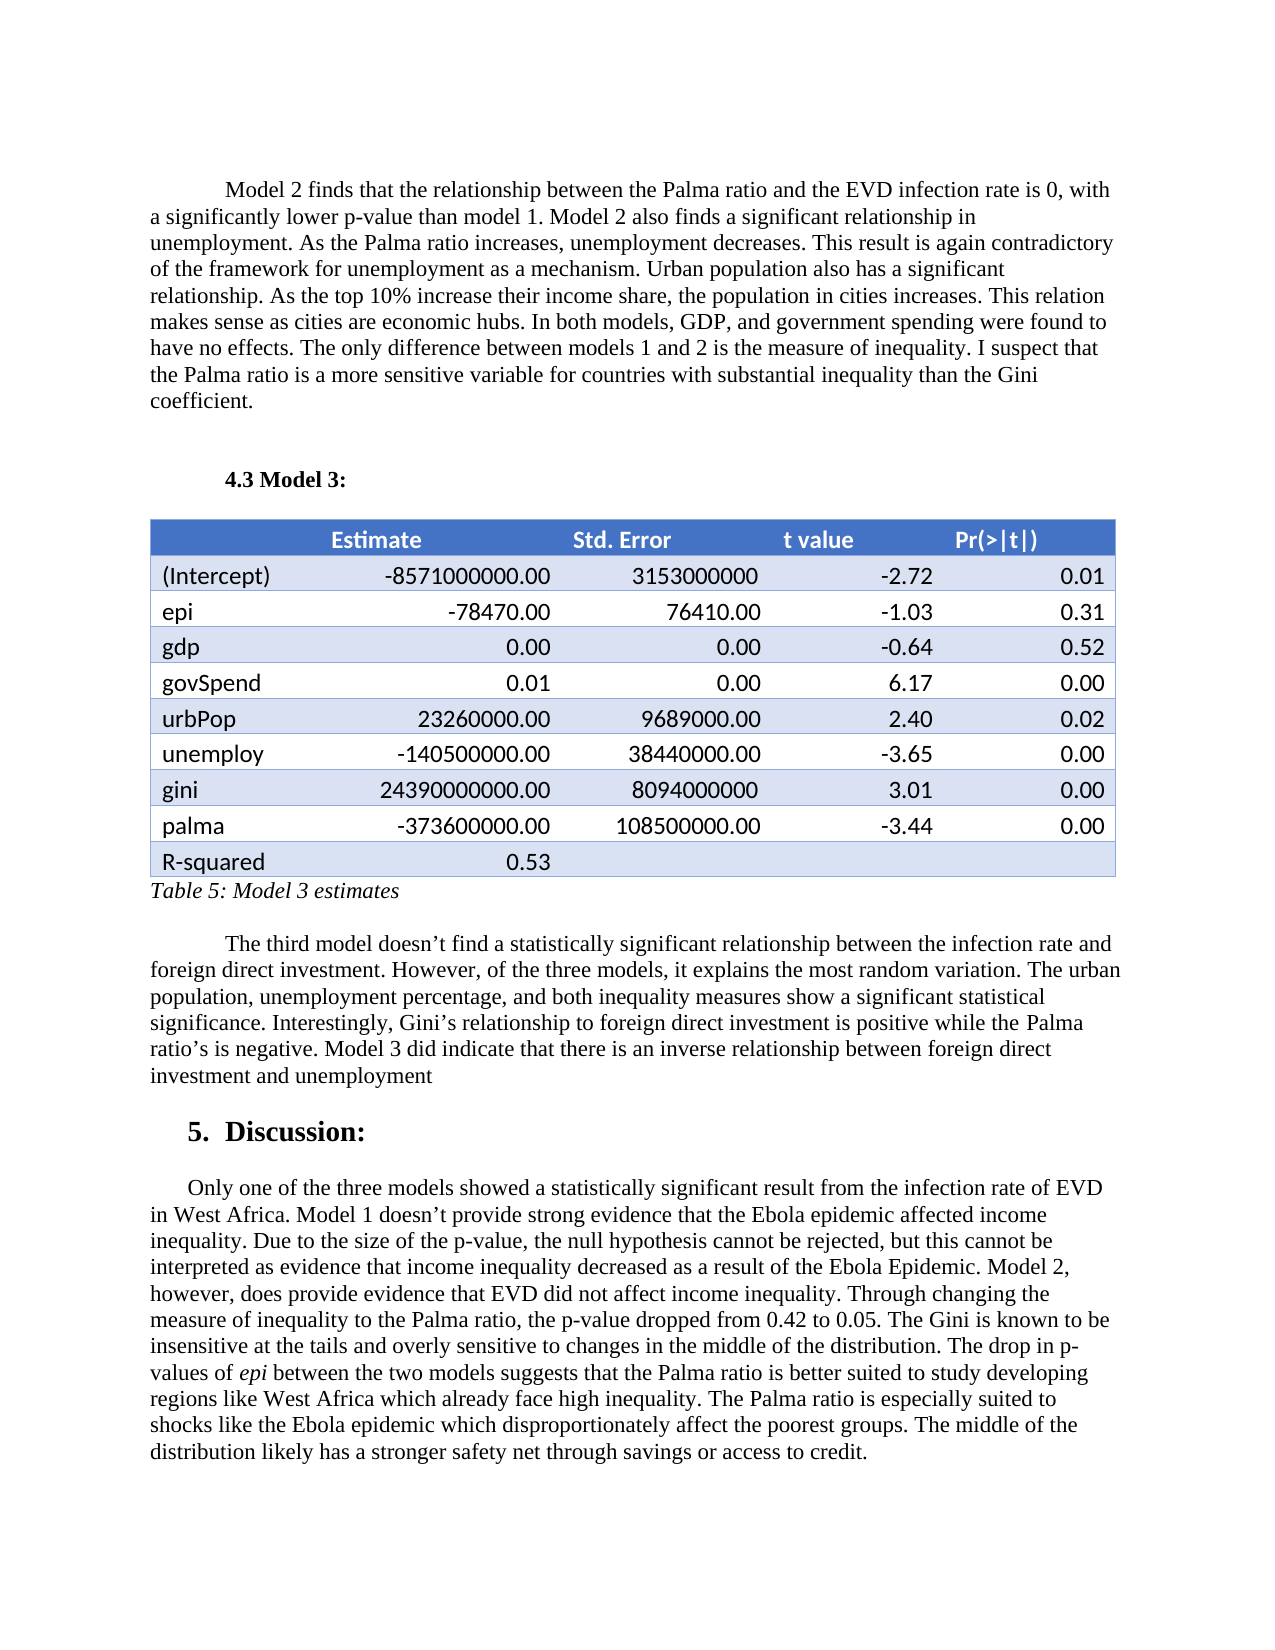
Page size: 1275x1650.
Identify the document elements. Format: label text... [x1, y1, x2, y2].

table_cell 0.01 [944, 556, 1115, 590]
table_cell 0.31 [944, 591, 1115, 626]
table_cell 38440000.00 [562, 734, 772, 769]
table_cell gini [151, 770, 320, 805]
table_header [151, 520, 320, 555]
table_cell 9689000.00 [562, 699, 772, 733]
table_cell -78470.00 [320, 591, 562, 626]
table_cell govSpend [151, 663, 320, 698]
table_cell -3.44 [772, 806, 944, 841]
table_cell R-squared [151, 842, 320, 876]
table_cell -0.64 [772, 627, 944, 662]
table_cell -140500000.00 [320, 734, 562, 769]
table_cell 2.40 [772, 699, 944, 733]
table_cell (Intercept) [151, 556, 320, 590]
table_cell 3.01 [772, 770, 944, 805]
table_cell 23260000.00 [320, 699, 562, 733]
table_header Pr(>|t|) [944, 520, 1115, 555]
table_cell palma [151, 806, 320, 841]
table_cell 0.00 [944, 734, 1115, 769]
table_cell -8571000000.00 [320, 556, 562, 590]
table_cell 0.00 [320, 627, 562, 662]
table_cell 0.52 [944, 627, 1115, 662]
table_cell epi [151, 591, 320, 626]
text Table 5: Model 3 estimates [150, 877, 1125, 904]
table_cell 0.53 [320, 842, 562, 876]
text Model 2 finds that the relationship between the Palma ratio and the EVD infection rate is 0, with a significantly lower p-value than model 1. Model 2 also finds a significant relationship in unemployment. As the Palma ratio increases, unemployment decreases. This result is again contradictory of the framework for unemployment as a mechanism. Urban population also has a significant relationship. As the top 10% increase their income share, the population in cities increases. This relation makes sense as cities are economic hubs. In both models, GDP, and government spending were found to have no effects. The only difference between models 1 and 2 is the measure of inequality. I suspect that the Palma ratio is a more sensitive variable for countries with substantial inequality than the Gini coefficient. [150, 176, 1125, 413]
table_cell [944, 842, 1115, 876]
text Only one of the three models showed a statistically significant result from the infection rate of EVD in West Africa. Model 1 doesn’t provide strong evidence that the Ebola epidemic affected income inequality. Due to the size of the p-value, the null hypothesis cannot be rejected, but this cannot be interpreted as evidence that income inequality decreased as a result of the Ebola Epidemic. Model 2, however, does provide evidence that EVD did not affect income inequality. Through changing the measure of inequality to the Palma ratio, the p-value dropped from 0.42 to 0.05. The Gini is known to be insensitive at the tails and overly sensitive to changes in the middle of the distribution. The drop in p-values of epi between the two models suggests that the Palma ratio is better suited to study developing regions like West Africa which already face high inequality. The Palma ratio is especially suited to shocks like the Ebola epidemic which disproportionately affect the poorest groups. The middle of the distribution likely has a stronger safety net through savings or access to credit. [150, 1174, 1125, 1464]
table_cell 0.00 [944, 663, 1115, 698]
table_cell 3153000000 [562, 556, 772, 590]
table_header Estimate [320, 520, 562, 555]
table_cell 8094000000 [562, 770, 772, 805]
table_cell 0.00 [944, 770, 1115, 805]
table_cell 0.00 [562, 663, 772, 698]
table_cell -2.72 [772, 556, 944, 590]
table_cell [772, 842, 944, 876]
table_header t value [772, 520, 944, 555]
table_cell 0.01 [320, 663, 562, 698]
table_cell [562, 842, 772, 876]
table_cell 108500000.00 [562, 806, 772, 841]
table_cell 76410.00 [562, 591, 772, 626]
table_cell -3.65 [772, 734, 944, 769]
table_header Std. Error [562, 520, 772, 555]
text 4.3 Model 3: [150, 466, 1125, 493]
table_cell urbPop [151, 699, 320, 733]
table_cell 0.02 [944, 699, 1115, 733]
text The third model doesn’t find a statistically significant relationship between the infection rate and foreign direct investment. However, of the three models, it explains the most random variation. The urban population, unemployment percentage, and both inequality measures show a significant statistical significance. Interestingly, Gini’s relationship to foreign direct investment is positive while the Palma ratio’s is negative. Model 3 did indicate that there is an inverse relationship between foreign direct investment and unemployment [150, 930, 1125, 1088]
table_cell -1.03 [772, 591, 944, 626]
table_cell unemploy [151, 734, 320, 769]
table_cell 0.00 [944, 806, 1115, 841]
list Discussion: [187, 1114, 1125, 1148]
table_cell 24390000000.00 [320, 770, 562, 805]
table_cell 0.00 [562, 627, 772, 662]
table_cell 6.17 [772, 663, 944, 698]
table_cell -373600000.00 [320, 806, 562, 841]
table_cell gdp [151, 627, 320, 662]
